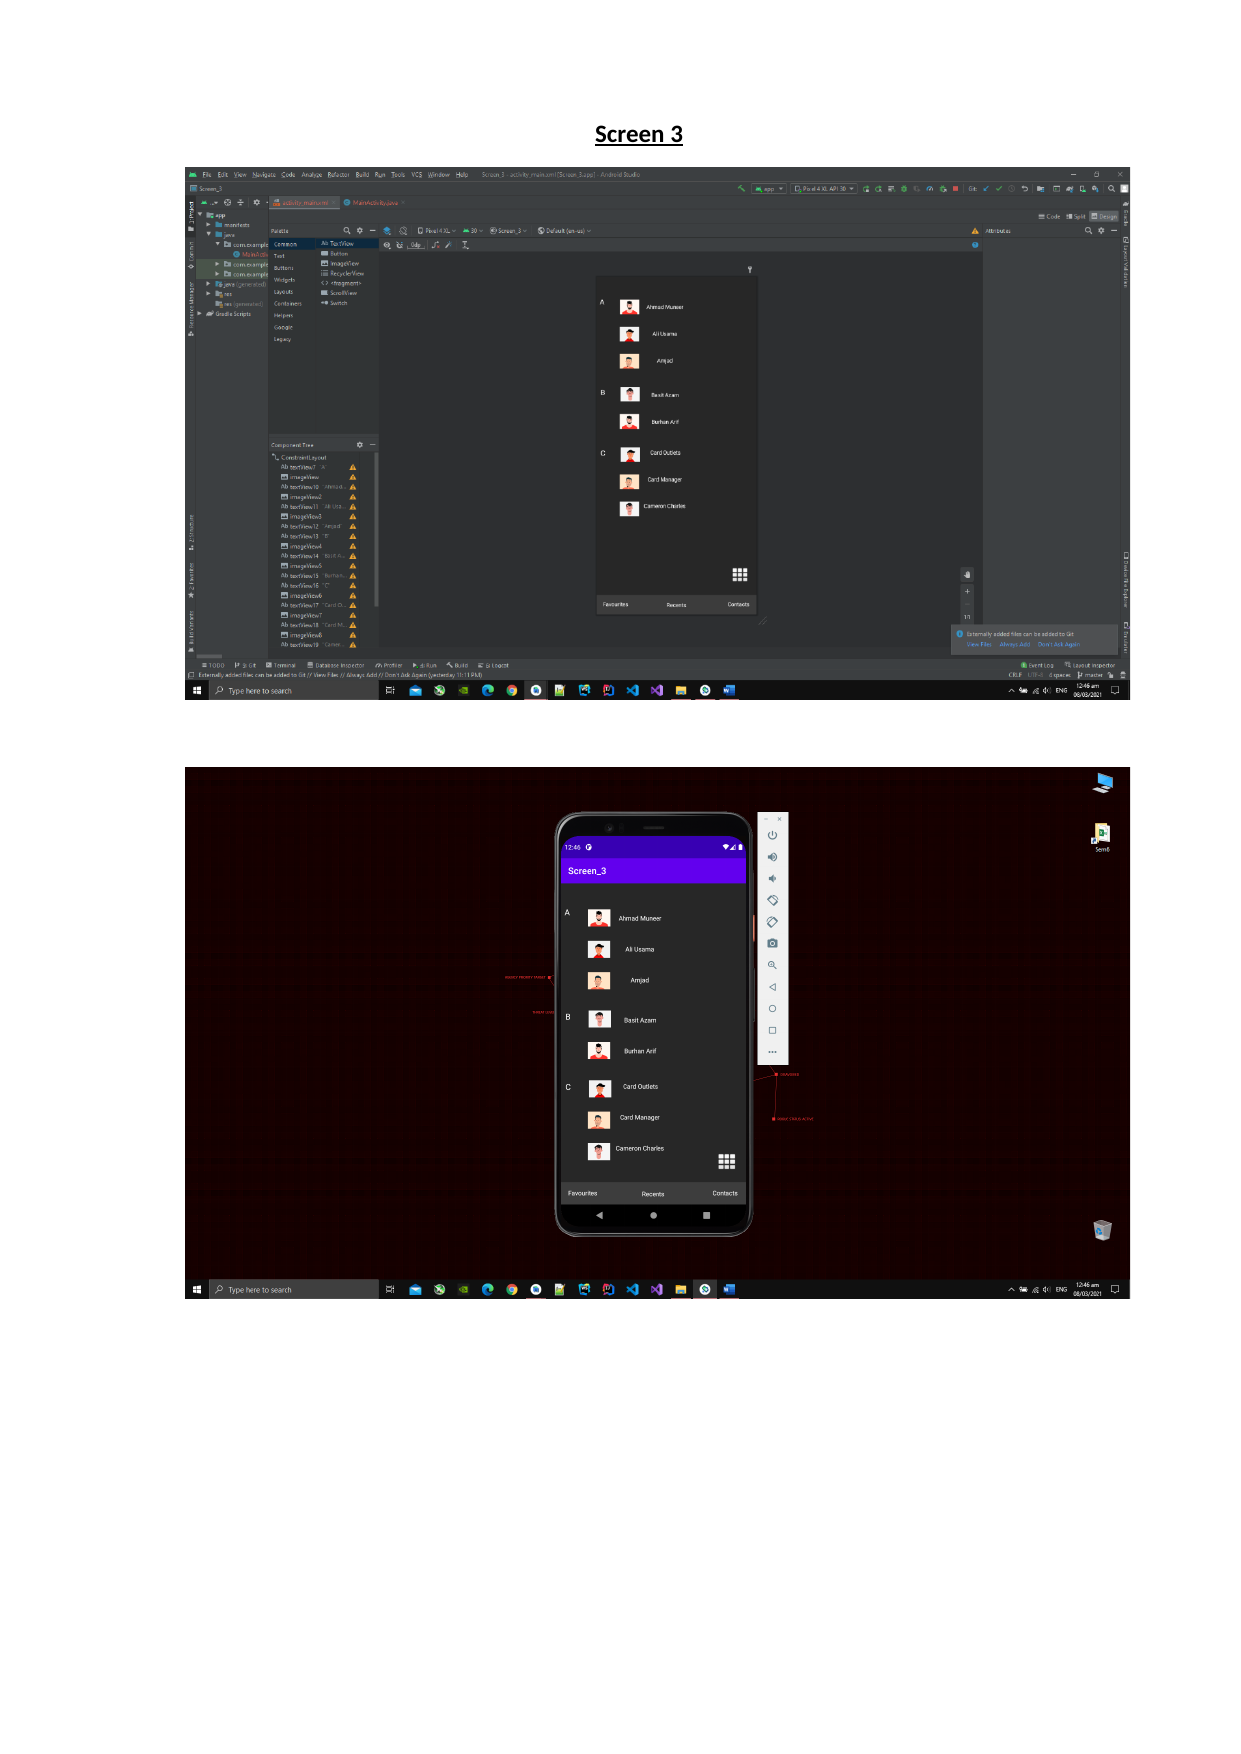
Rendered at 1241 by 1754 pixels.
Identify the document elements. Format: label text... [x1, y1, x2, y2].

picture [185, 767, 1130, 1299]
picture [185, 167, 1130, 700]
text Screen 3 [185, 118, 1092, 149]
